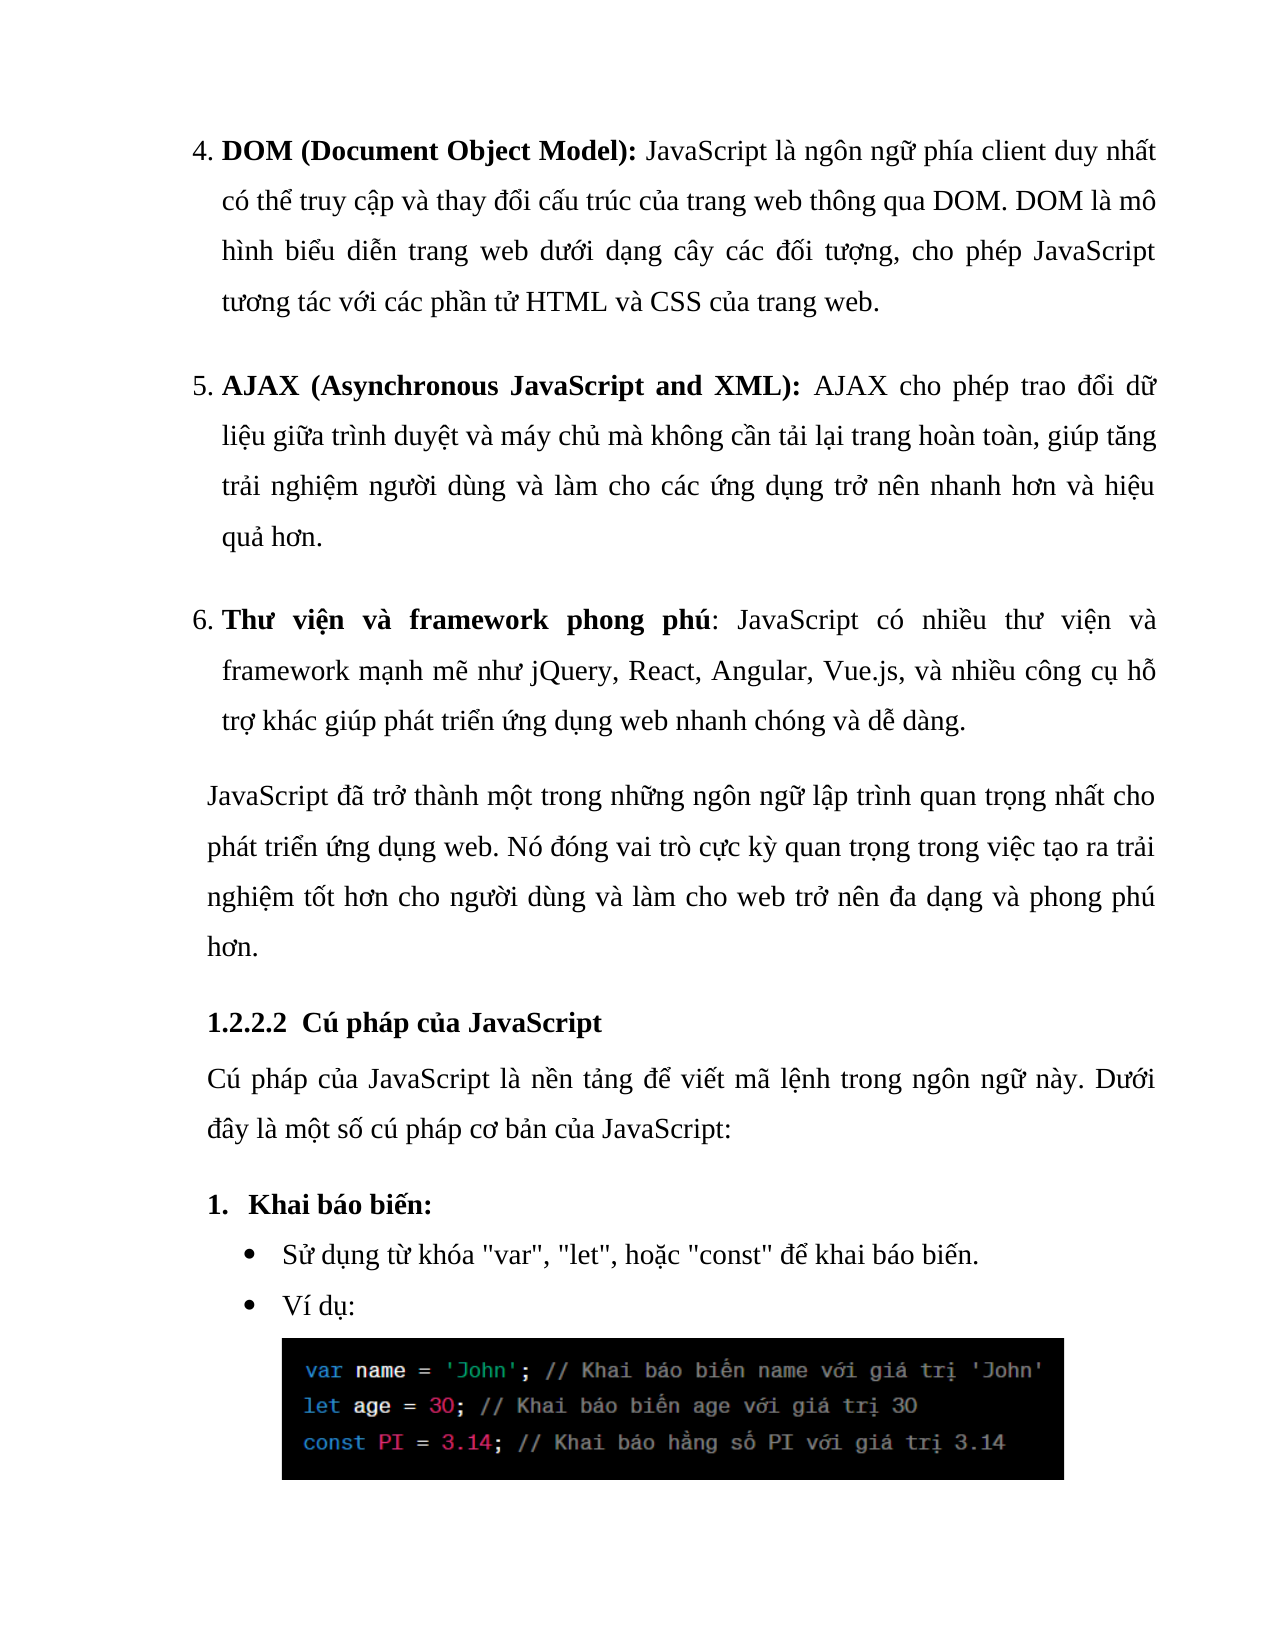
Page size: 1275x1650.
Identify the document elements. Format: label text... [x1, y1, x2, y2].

text JavaScript đã trở thành một trong những ngôn ngữ lập trình quan trọng nhất cho phát triển ứng dụng web. Nó đóng vai trò cực kỳ quan trọng trong việc tạo ra trải nghiệm tốt hơn cho người dùng và làm cho web trở nên đa dạng và phong phú hơn. [207, 778, 1157, 963]
list Sử dụng từ khóa "var", "let", hoặc "const" để khai báo biến. [244, 1237, 1157, 1271]
list AJAX (Asynchronous JavaScript and XML): AJAX cho phép trao đổi dữ liệu giữa trình duyệt và máy chủ mà không cần tải lại trang hoàn toàn, giúp tăng trải nghiệm người dùng và làm cho các ứng dụng trở nên nhanh hơn và hiệu quả hơn. [192, 368, 1157, 552]
list DOM (Document Object Model): JavaScript là ngôn ngữ phía client duy nhất có thể truy cập và thay đổi cấu trúc của trang web thông qua DOM. DOM là mô hình biểu diễn trang web dưới dạng cây các đối tượng, cho phép JavaScript tương tác với các phần tử HTML và CSS của trang web. [192, 133, 1157, 317]
text Cú pháp của JavaScript là nền tảng để viết mã lệnh trong ngôn ngữ này. Dưới đây là một số cú pháp cơ bản của JavaScript: [207, 1061, 1157, 1145]
list Khai báo biến: [207, 1187, 1157, 1220]
subtitle 1.2.2.2 Cú pháp của JavaScript [207, 1005, 1157, 1038]
list Ví dụ: [244, 1288, 1157, 1321]
picture [281, 1338, 1065, 1480]
list Thư viện và framework phong phú: JavaScript có nhiều thư viện và framework mạnh mẽ như jQuery, React, Angular, Vue.js, và nhiều công cụ hỗ trợ khác giúp phát triển ứng dụng web nhanh chóng và dễ dàng. [192, 602, 1157, 737]
